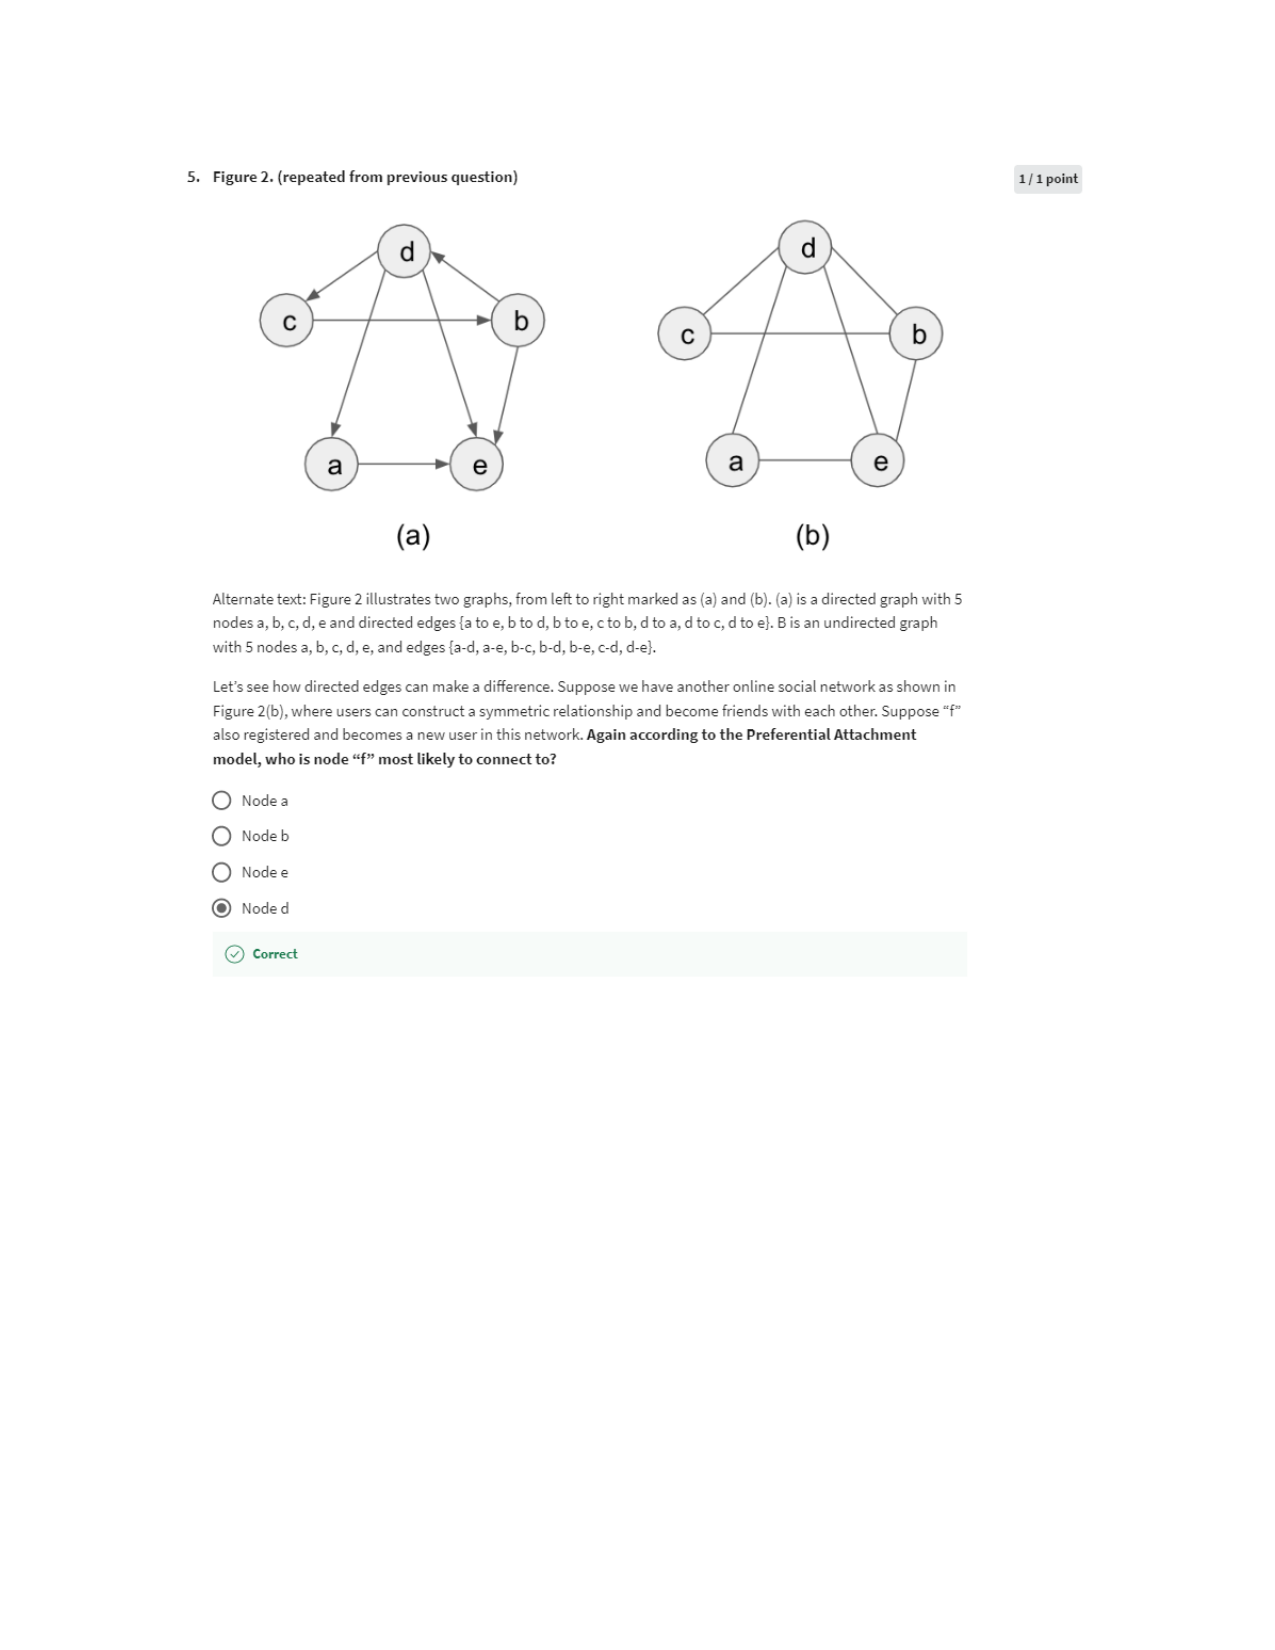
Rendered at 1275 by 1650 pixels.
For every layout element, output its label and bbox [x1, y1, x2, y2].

picture [150, 150, 1125, 983]
